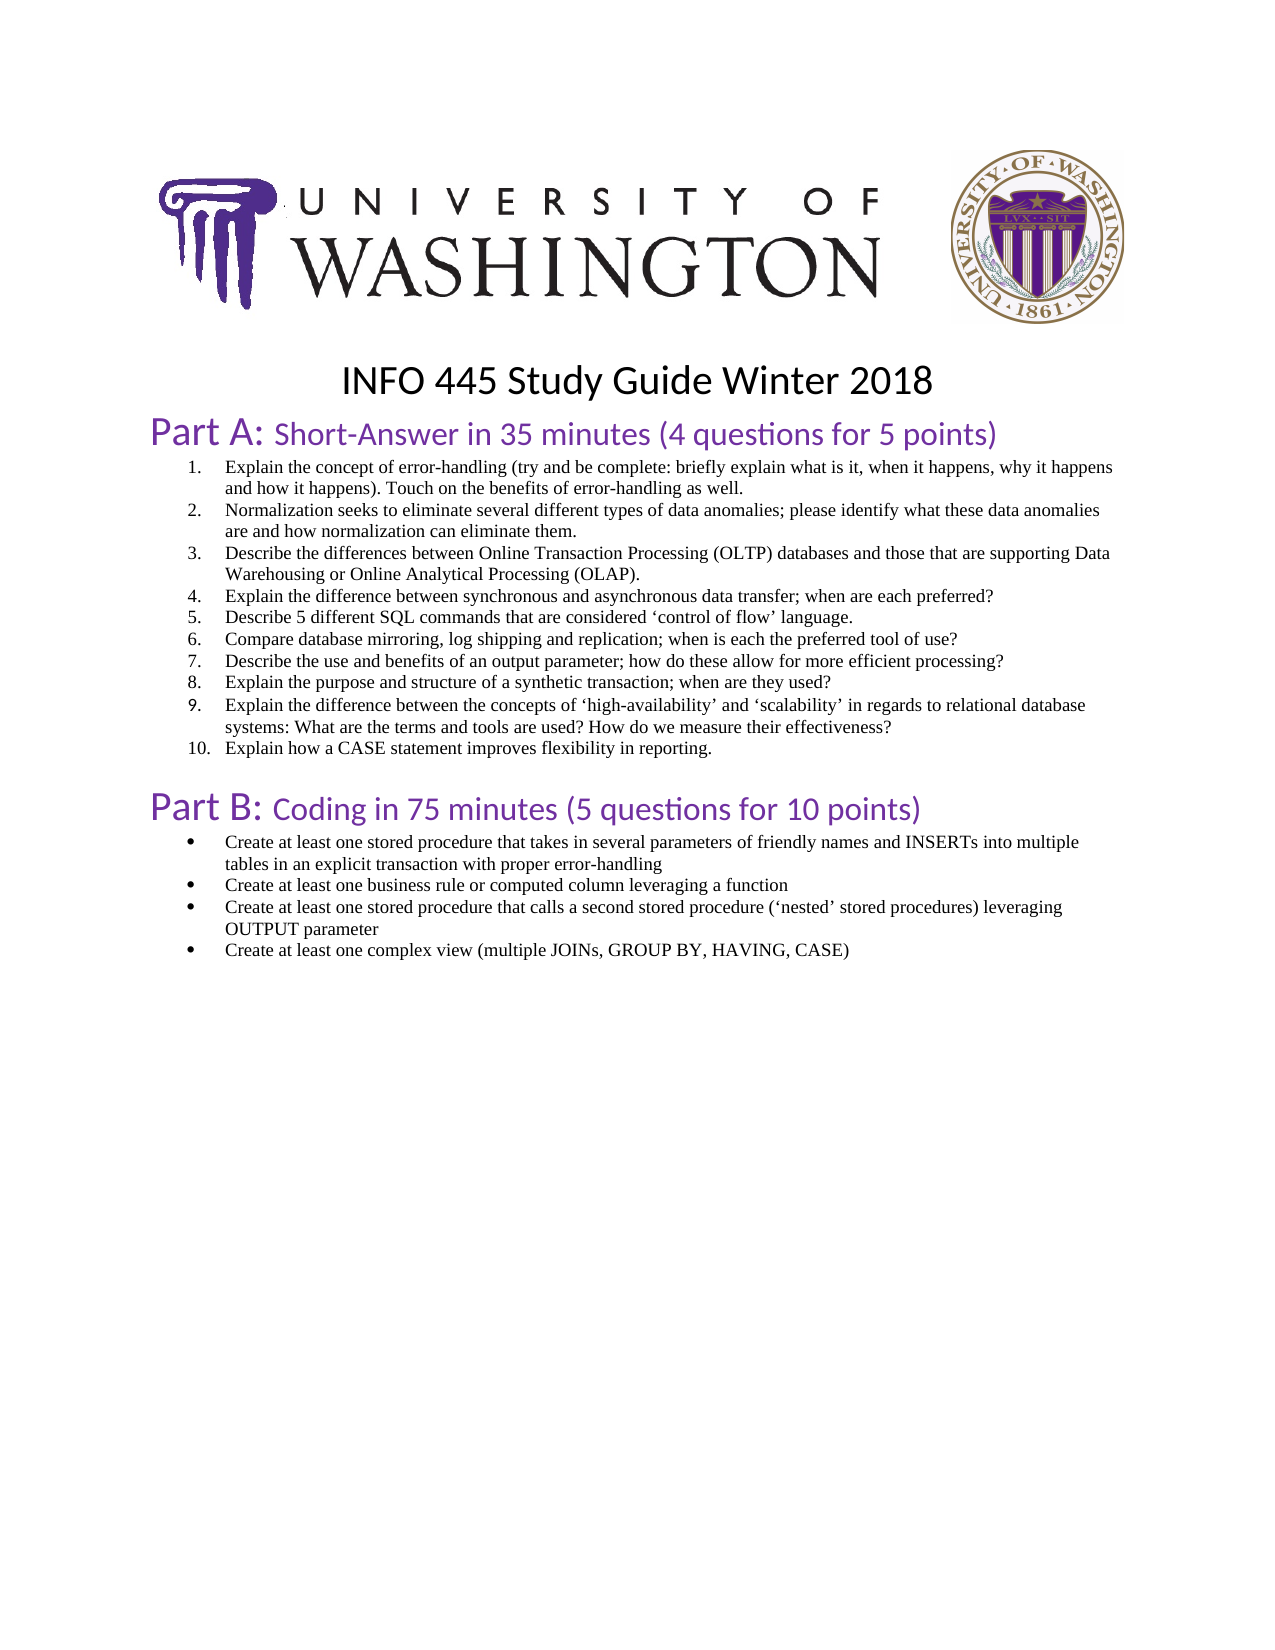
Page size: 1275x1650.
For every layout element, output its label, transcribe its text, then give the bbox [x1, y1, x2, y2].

list Compare database mirroring, log shipping and replication; when is each the preferred tool of use? [187, 628, 1125, 649]
list Explain the purpose and structure of a synthetic transaction; when are they used? [187, 671, 1125, 693]
list Explain the difference between synchronous and asynchronous data transfer; when are each preferred? [187, 585, 1125, 606]
list Describe the differences between Online Transaction Processing (OLTP) databases and those that are supporting Data Warehousing or Online Analytical Processing (OLAP). [187, 542, 1125, 585]
list Describe the use and benefits of an output parameter; how do these allow for more efficient processing? [187, 649, 1125, 671]
picture [150, 165, 889, 324]
list Create at least one stored procedure that calls a second stored procedure (‘nested’ stored procedures) leveraging OUTPUT parameter [187, 896, 1125, 939]
list Explain the concept of error-handling (try and be complete: briefly explain what is it, when it happens, why it happens and how it happens). Touch on the benefits of error-handling as well. [187, 456, 1125, 499]
text Part A: Short-Answer in 35 minutes (4 questions for 5 points) [150, 405, 1125, 456]
list Create at least one business rule or computed column leveraging a function [187, 874, 1125, 896]
list Describe 5 different SQL commands that are considered ‘control of flow’ language. [187, 606, 1125, 628]
list Explain how a CASE statement improves flexibility in reporting. [187, 737, 1125, 759]
text Part B: Coding in 75 minutes (5 questions for 10 points) [150, 780, 1125, 831]
text INFO 445 Study Guide Winter 2018 [150, 354, 1125, 405]
list Normalization seeks to eliminate several different types of data anomalies; please identify what these data anomalies are and how normalization can eliminate them. [187, 499, 1125, 542]
list Explain the difference between the concepts of ‘high-availability’ and ‘scalability’ in regards to relational database systems: What are the terms and tools are used? How do we measure their effectiveness? [187, 693, 1125, 737]
list Create at least one complex view (multiple JOINs, GROUP BY, HAVING, CASE) [187, 939, 1125, 961]
picture [951, 150, 1125, 324]
list Create at least one stored procedure that takes in several parameters of friendly names and INSERTs into multiple tables in an explicit transaction with proper error-handling [187, 831, 1125, 874]
